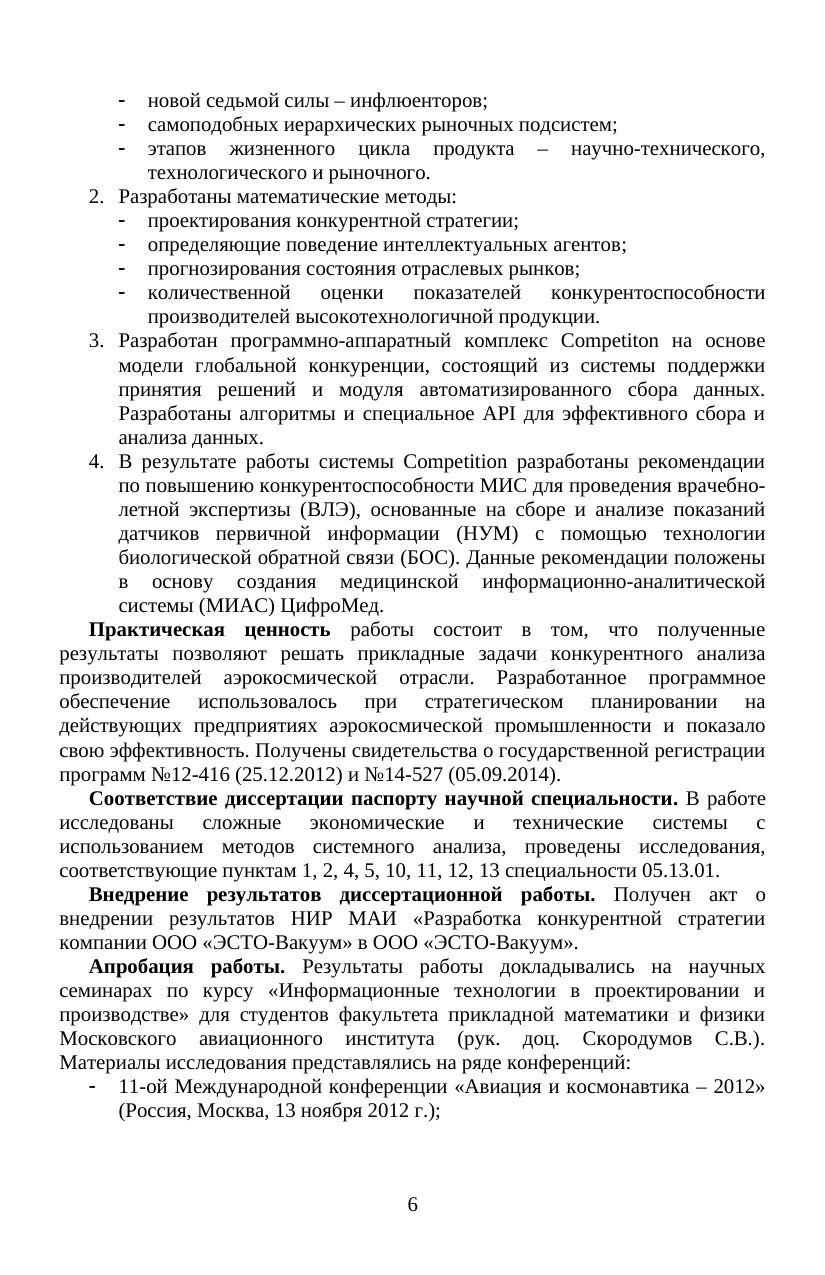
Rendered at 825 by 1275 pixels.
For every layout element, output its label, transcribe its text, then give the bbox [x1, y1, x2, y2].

list Разработан программно-аппаратный комплекс Competiton на основе модели глобальной конкуренции, состоящий из системы поддержки принятия решений и модуля автоматизированного сбора данных. Разработаны алгоритмы и специальное API для эффективного сбора и анализа данных. [89, 328, 766, 449]
text Внедрение результатов диссертационной работы. Получен акт о внедрении результатов НИР МАИ «Разработка конкурентной стратегии компании ООО «ЭСТО-Вакуум» в ООО «ЭСТО-Вакуум». [59, 882, 766, 954]
list определяющие поведение интеллектуальных агентов; [118, 232, 766, 256]
list самоподобных иерархических рыночных подсистем; [118, 112, 766, 136]
list новой седьмой силы – инфлюенторов; [118, 88, 766, 112]
text Апробация работы. Результаты работы докладывались на научных семинарах по курсу «Информационные технологии в проектировании и производстве» для студентов факультета прикладной математики и физики Московского авиационного института (рук. доц. Скородумов С.В.). Материалы исследования представлялись на ряде конференций: [59, 954, 766, 1074]
list Разработаны математические методы: [89, 184, 766, 208]
list прогнозирования состояния отраслевых рынков; [118, 256, 766, 280]
list 11-ой Международной конференции «Авиация и космонавтика – 2012» (Россия, Москва, 13 ноября .); [89, 1074, 766, 1122]
list этапов жизненного цикла продукта – научно-технического, технологического и рыночного. [118, 136, 766, 184]
list проектирования конкурентной стратегии; [118, 208, 766, 232]
text Соответствие диссертации паспорту научной специальности. В работе исследованы сложные экономические и технические системы с использованием методов системного анализа, проведены исследования, соответствующие пунктам 1, 2, 4, 5, 10, 11, 12, 13 специальности 05.13.01. [59, 786, 766, 882]
list количественной оценки показателей конкурентоспособности производителей высокотехнологичной продукции. [118, 280, 766, 328]
text Практическая ценность работы состоит в том, что полученные результаты позволяют решать прикладные задачи конкурентного анализа производителей аэрокосмической отрасли. Разработанное программное обеспечение использовалось при стратегическом планировании на действующих предприятиях аэрокосмической промышленности и показало свою эффективность. Получены свидетельства о государственной регистрации программ №12-416 (25.12.2012) и №14-527 (05.09.2014). [59, 617, 766, 786]
list В результате работы системы Competition разработаны рекомендации по повышению конкурентоспособности МИС для проведения врачебно-летной экспертизы (ВЛЭ), основанные на сборе и анализе показаний датчиков первичной информации (НУМ) с помощью технологии биологической обратной связи (БОС). Данные рекомендации положены в основу создания медицинской информационно-аналитической системы (МИАС) ЦифроМед. [89, 449, 766, 617]
